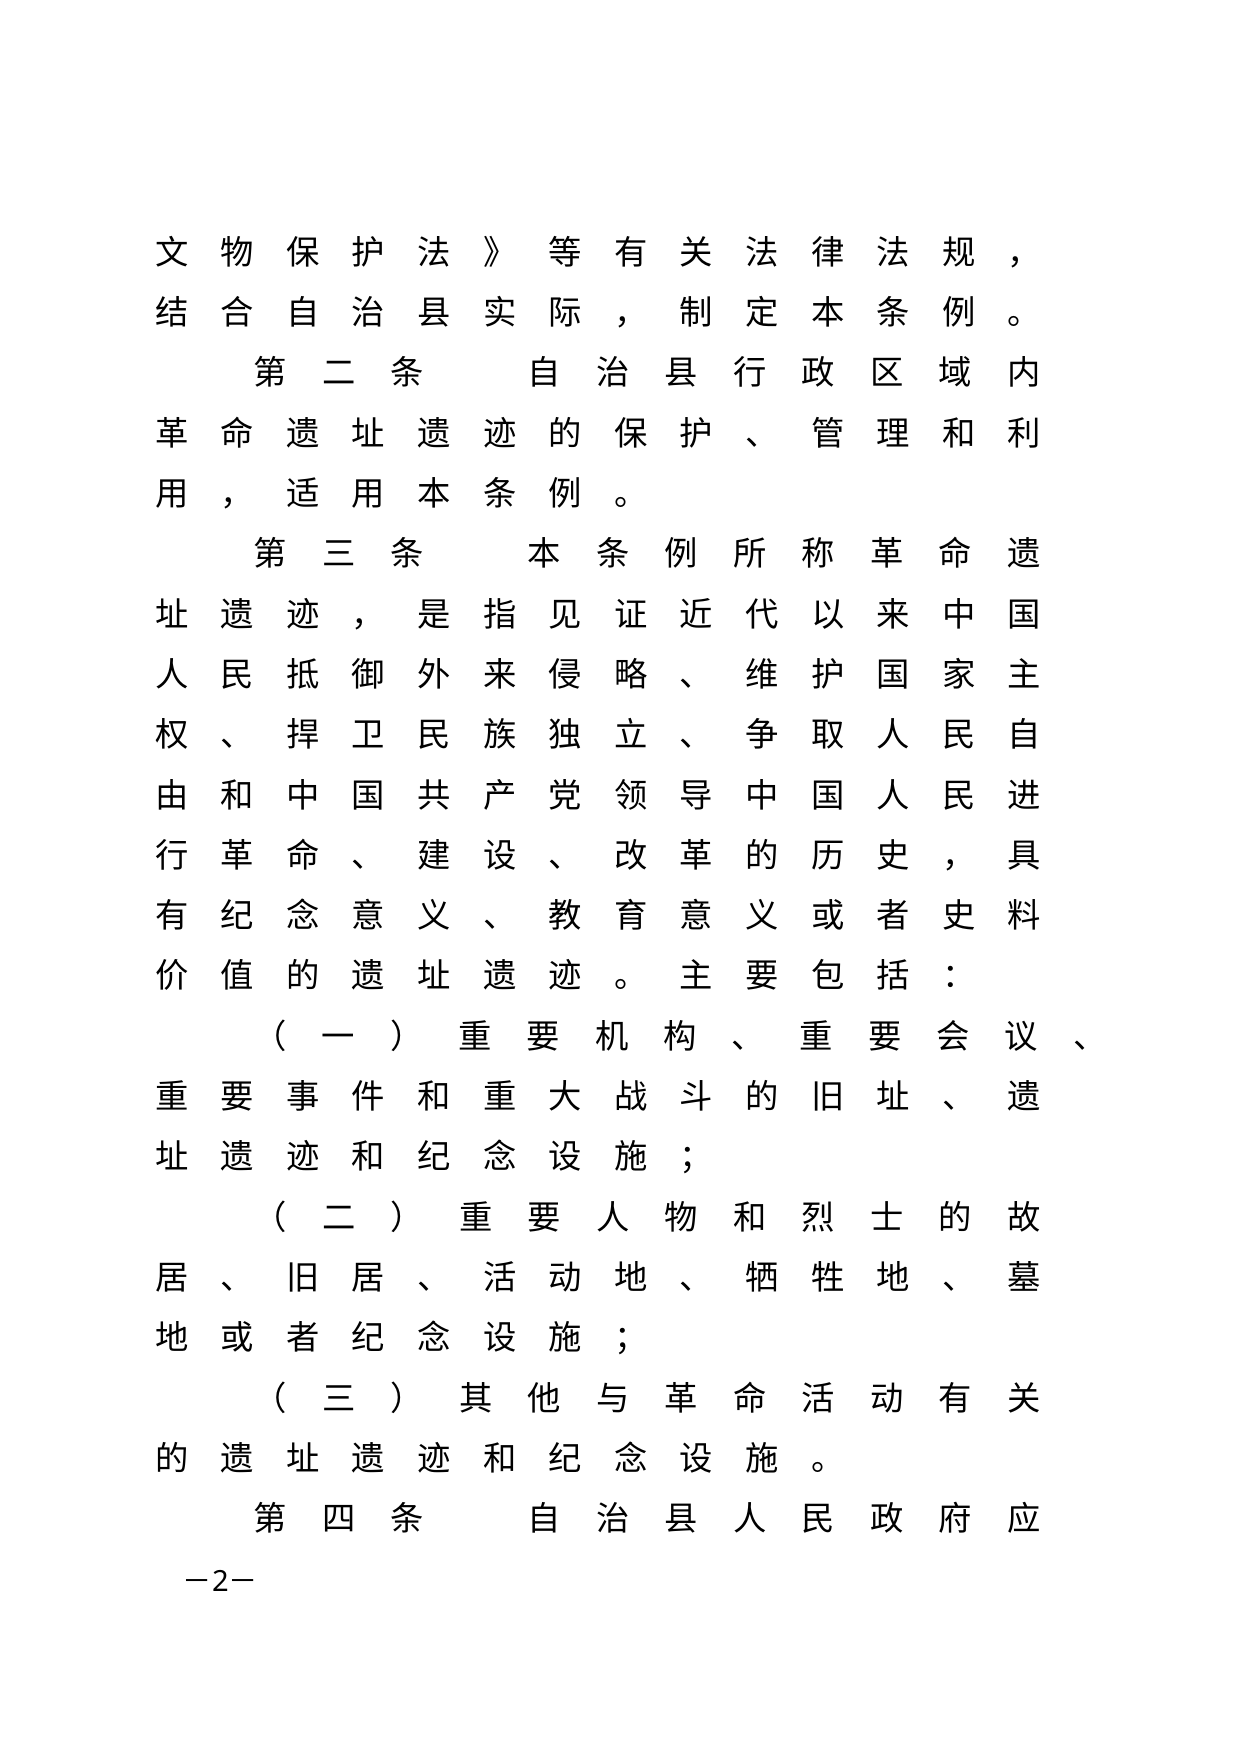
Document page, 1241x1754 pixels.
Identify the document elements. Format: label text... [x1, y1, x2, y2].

text 第二条 自治县行政区域内革命遗址遗迹的保护、管理和利用，适用本条例。 [155, 340, 1073, 521]
text 第四条 自治县人民政府应当将革命遗址遗迹保护纳入国民经济和社会发展规划，将革命遗址遗迹保护、管理、修缮等经费列入财政预算。 [155, 1486, 1073, 1546]
text 第三条 本条例所称革命遗址遗迹，是指见证近代以来中国人民抵御外来侵略、维护国家主权、捍卫民族独立、争取人民自由和中国共产党领导中国人民进行革命、建设、改革的历史，具有纪念意义、教育意义或者史料价值的遗址遗迹。主要包括： [155, 521, 1073, 1003]
text （三）其他与革命活动有关的遗址遗迹和纪念设施。 [155, 1365, 1073, 1486]
text （一）重要机构、重要会议、重要事件和重大战斗的旧址、遗址遗迹和纪念设施； [155, 1003, 1073, 1184]
text 第一条 为加强自治县革命遗址遗迹的保护管理，弘扬革命文化，传承红色基因，赓续红色血脉，培育和践行社会主义核心价值观，根据《中华人民共和国文物保护法》等有关法律法规，结合自治县实际，制定本条例。 [155, 219, 1073, 340]
text （二）重要人物和烈士的故居、旧居、活动地、牺牲地、墓地或者纪念设施； [155, 1184, 1073, 1365]
